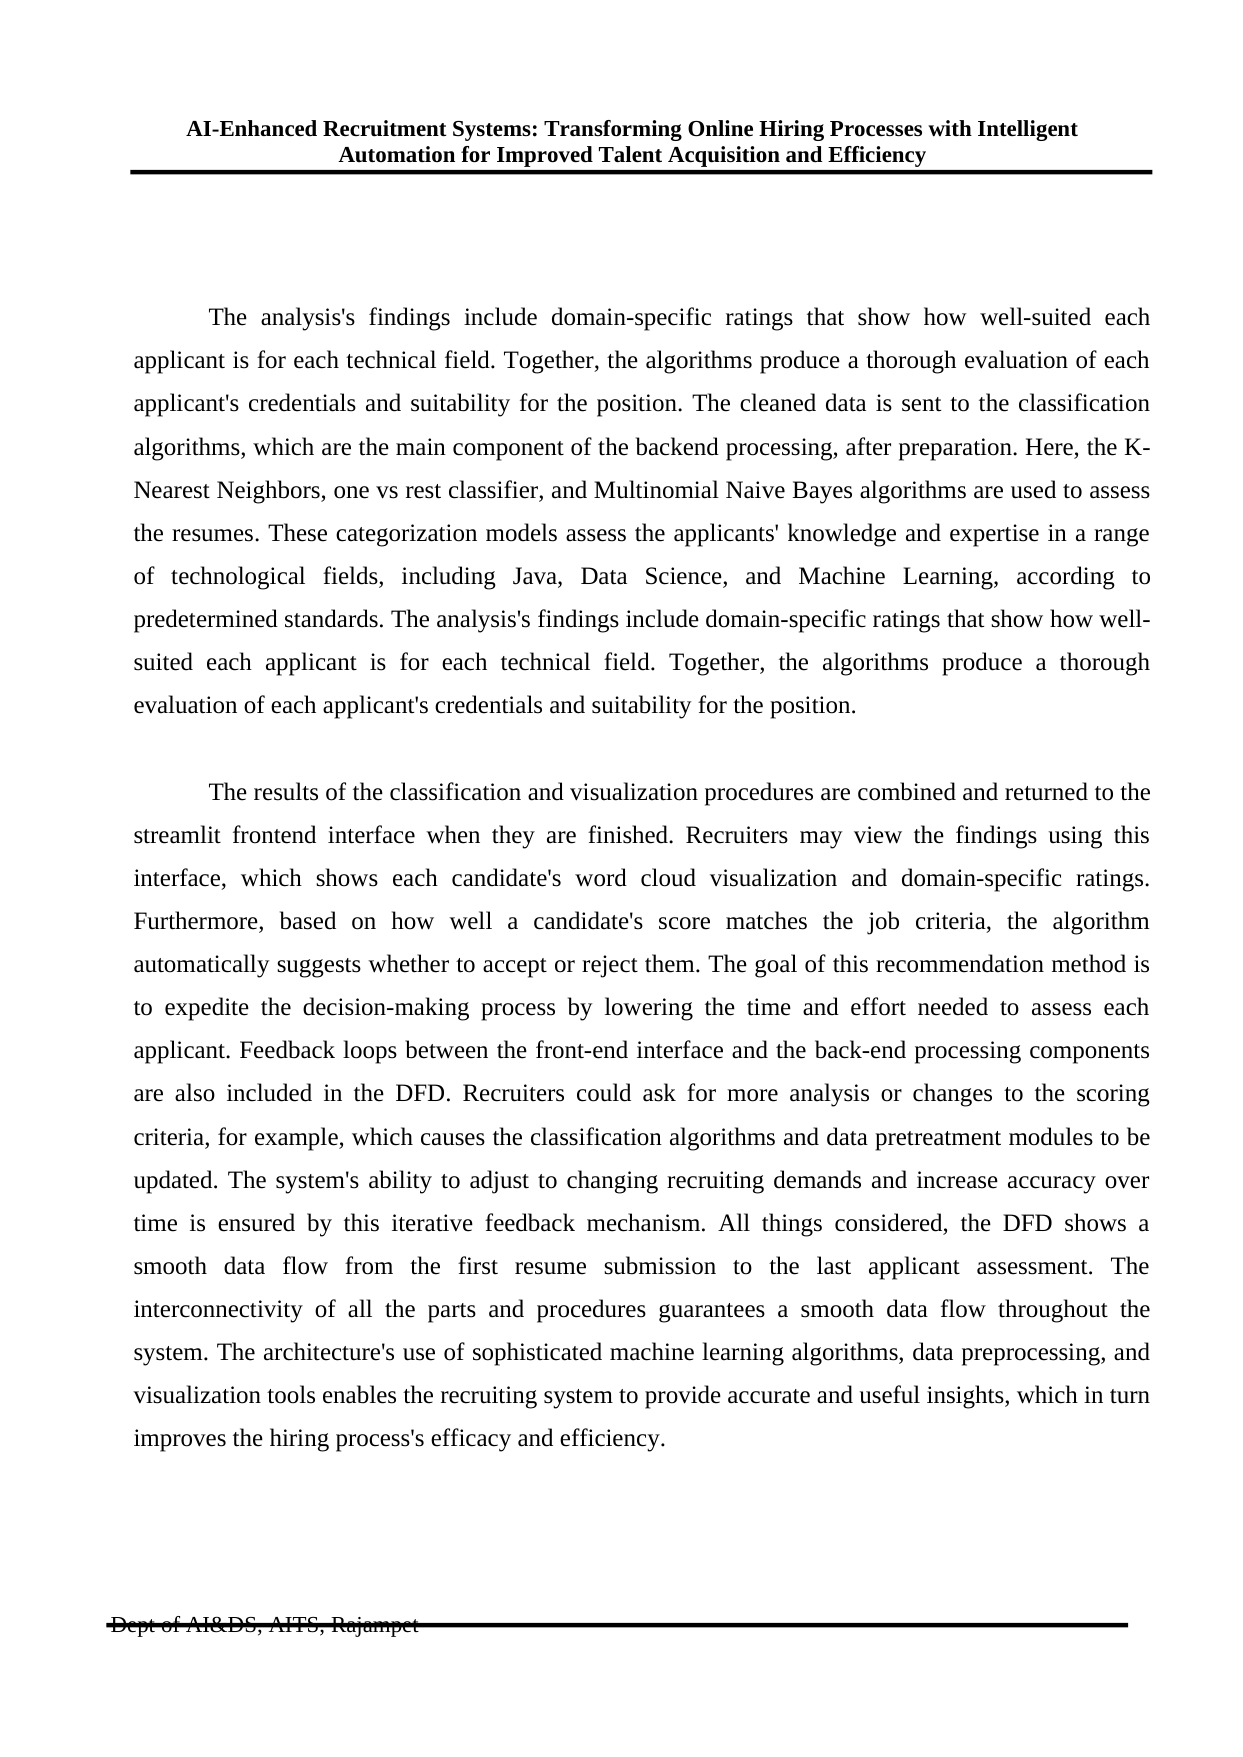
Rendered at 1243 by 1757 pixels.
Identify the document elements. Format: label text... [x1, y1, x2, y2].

text The analysis's findings include domain-specific ratings that show how well-suited each applicant is for each technical field. Together, the algorithms produce a thorough evaluation of each applicant's credentials and suitability for the position. The cleaned data is sent to the classification algorithms, which are the main component of the backend processing, after preparation. Here, the K-Nearest Neighbors, one vs rest classifier, and Multinomial Naive Bayes algorithms are used to assess the resumes. These categorization models assess the applicants' knowledge and expertise in a range of technological fields, including Java, Data Science, and Machine Learning, according to predetermined standards. The analysis's findings include domain-specific ratings that show how well-suited each applicant is for each technical field. Together, the algorithms produce a thorough evaluation of each applicant's credentials and suitability for the position. [133, 302, 1151, 719]
text The results of the classification and visualization procedures are combined and returned to the streamlit frontend interface when they are finished. Recruiters may view the findings using this interface, which shows each candidate's word cloud visualization and domain-specific ratings. Furthermore, based on how well a candidate's score matches the job criteria, the algorithm automatically suggests whether to accept or reject them. The goal of this recommendation method is to expedite the decision-making process by lowering the time and effort needed to assess each applicant. Feedback loops between the front-end interface and the back-end processing components are also included in the DFD. Recruiters could ask for more analysis or changes to the scoring criteria, for example, which causes the classification algorithms and data pretreatment modules to be updated. The system's ability to adjust to changing recruiting demands and increase accuracy over time is ensured by this iterative feedback mechanism. All things considered, the DFD shows a smooth data flow from the first resume submission to the last applicant assessment. The interconnectivity of all the parts and procedures guarantees a smooth data flow throughout the system. The architecture's use of sophisticated machine learning algorithms, data preprocessing, and visualization tools enables the recruiting system to provide accurate and useful insights, which in turn improves the hiring process's efficacy and efficiency. [133, 777, 1151, 1452]
